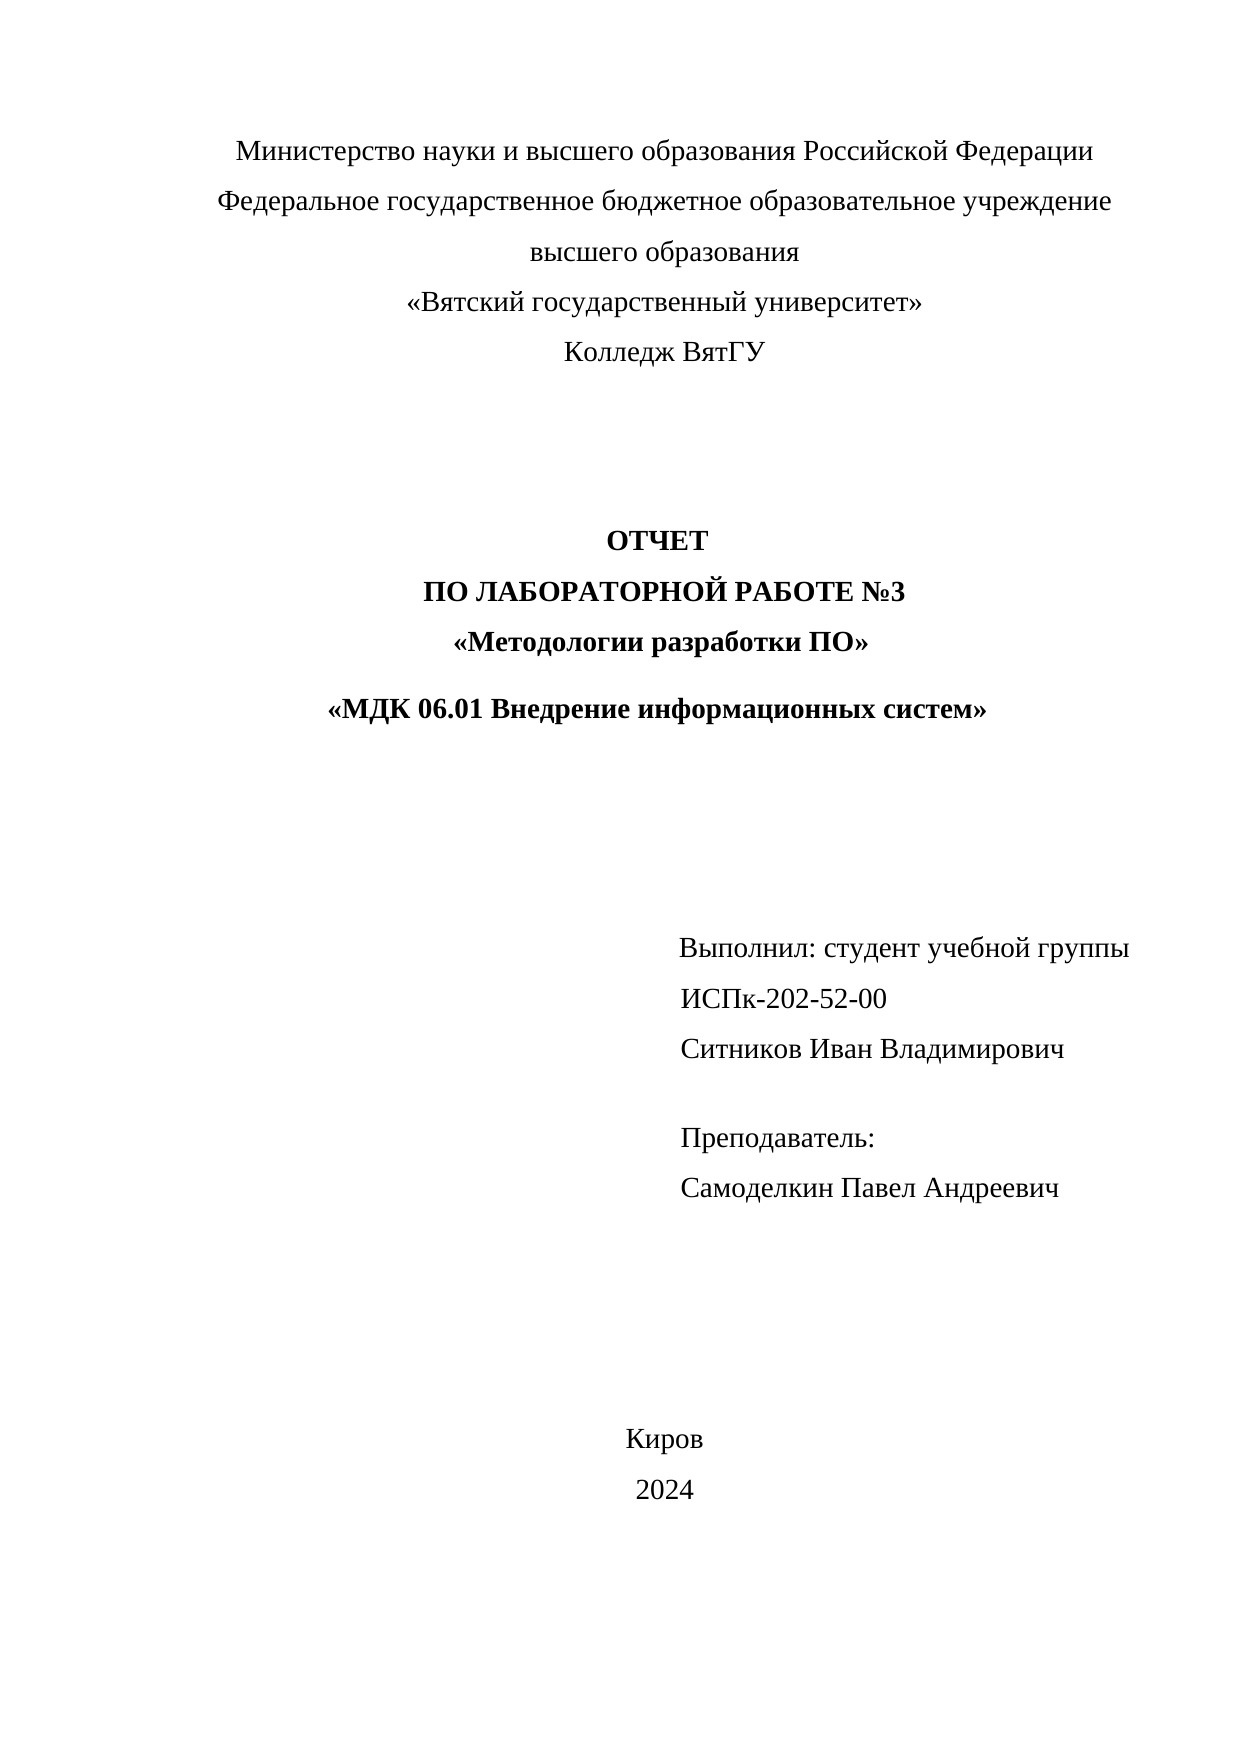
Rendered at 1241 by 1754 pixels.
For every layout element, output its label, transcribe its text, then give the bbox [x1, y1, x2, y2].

text 2024 [177, 1472, 1152, 1505]
text Киров [177, 1422, 1152, 1455]
text Федеральное государственное бюджетное образовательное учреждение [177, 183, 1152, 217]
text «Вятский государственный университет» [177, 284, 1152, 317]
text ОТЧЕТ [177, 523, 1152, 557]
text Преподаватель: [680, 1120, 1152, 1153]
text «МДК 06.01 Внедрение информационных систем» [177, 691, 1152, 724]
text Колледж ВятГУ [177, 334, 1152, 368]
text Самоделкин Павел Андреевич [680, 1170, 1152, 1203]
text высшего образования [177, 234, 1152, 267]
text «Методологии разработки ПО» [177, 624, 1152, 658]
text ИСПк-202-52-00 [680, 981, 1152, 1014]
text Министерство науки и высшего образования Российской Федерации [177, 133, 1152, 167]
text ПО ЛАБОРАТОРНОЙ РАБОТЕ №3 [177, 574, 1152, 607]
text Выполнил: студент учебной группы [679, 931, 1152, 964]
text Ситников Иван Владимирович [680, 1031, 1152, 1065]
